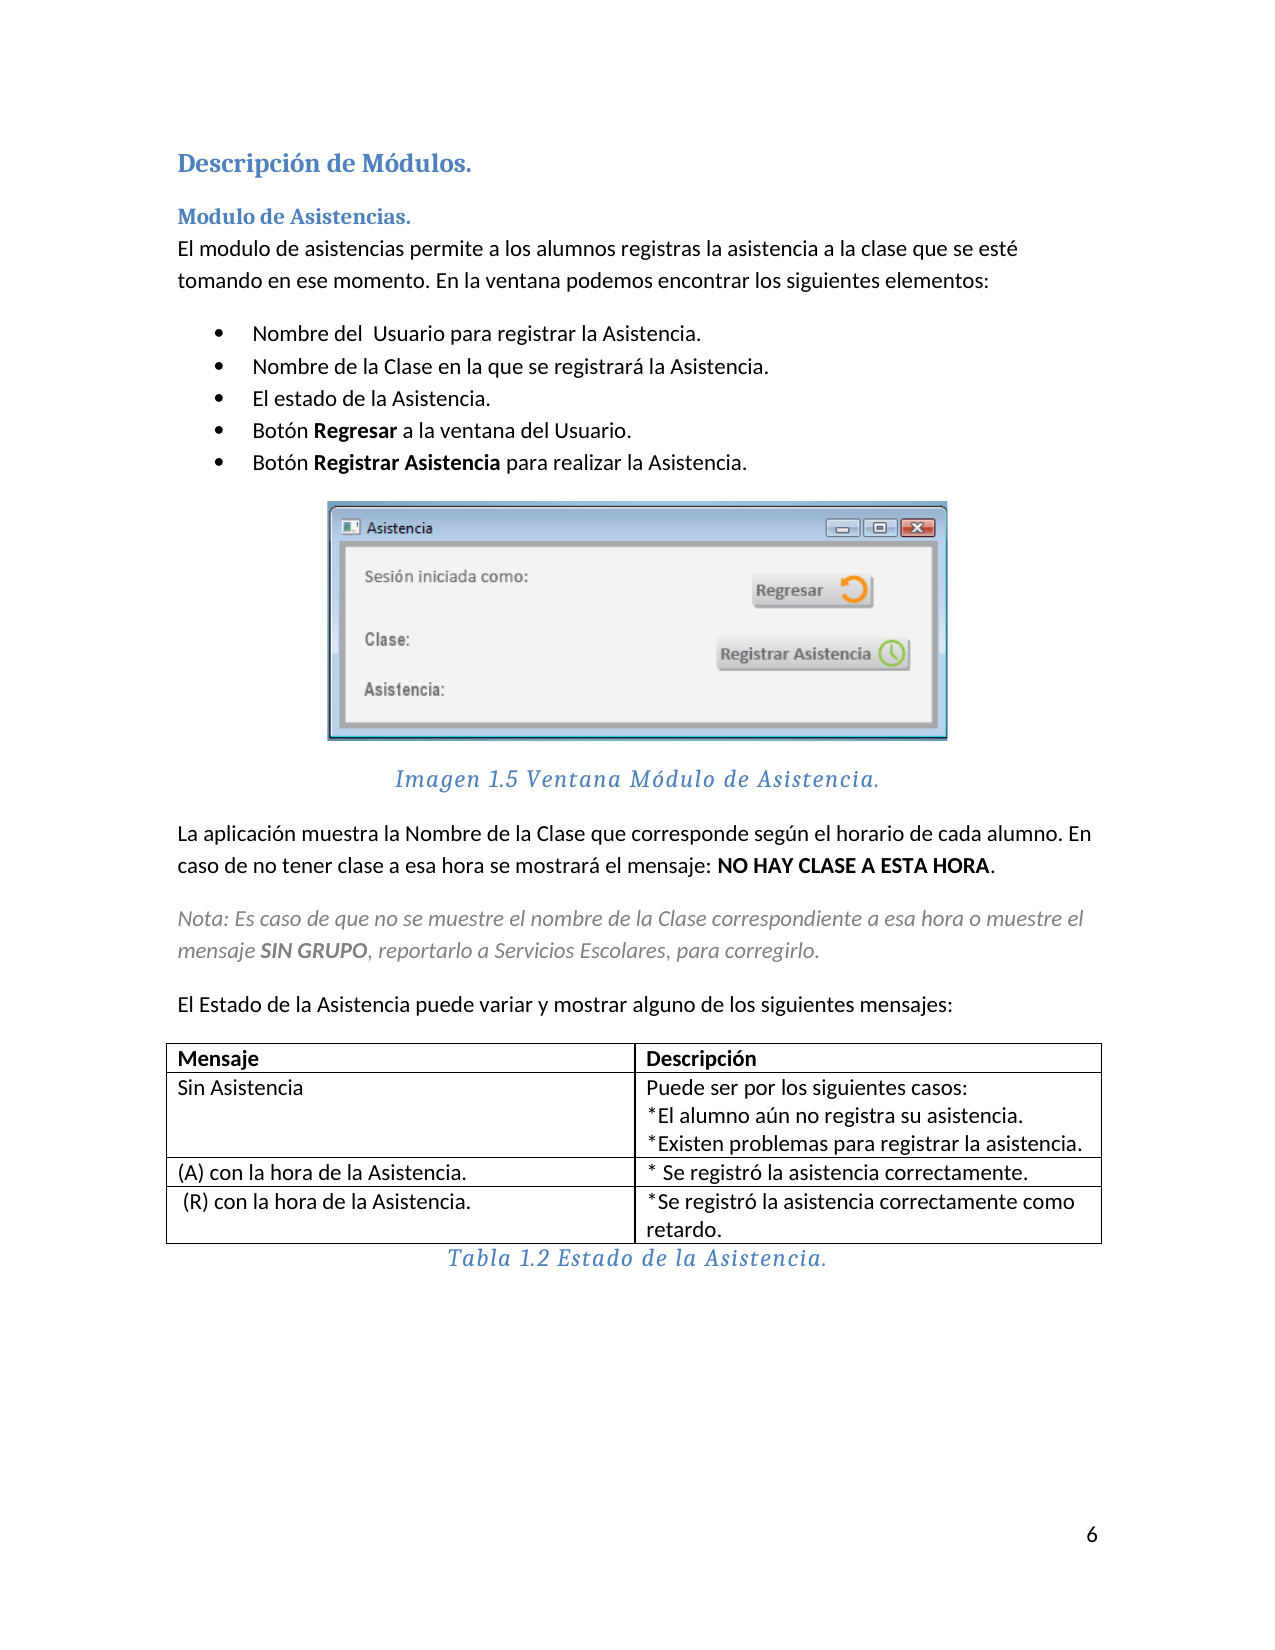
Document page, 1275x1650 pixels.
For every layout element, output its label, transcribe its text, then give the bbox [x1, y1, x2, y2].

subtitle Descripción de Módulos. [177, 148, 1098, 179]
text El modulo de asistencias permite a los alumnos registras la asistencia a la clase que se esté tomando en ese momento. En la ventana podemos encontrar los siguientes elementos: [177, 234, 1098, 294]
list Botón Regresar a la ventana del Usuario. [215, 416, 1098, 444]
table_cell (A) con la hora de la Asistencia. [167, 1158, 634, 1186]
list El estado de la Asistencia. [215, 384, 1098, 412]
text Nota: Es caso de que no se muestre el nombre de la Clase correspondiente a esa hora o muestre el mensaje SIN GRUPO, reportarlo a Servicios Escolares, para corregirlo. [177, 904, 1098, 965]
subtitle Tabla 1.2 Estado de la Asistencia. [177, 1244, 1098, 1273]
table_cell * Se registró la asistencia correctamente. [636, 1158, 1101, 1186]
list Botón Registrar Asistencia para realizar la Asistencia. [215, 448, 1098, 476]
table_cell (R) con la hora de la Asistencia. [167, 1187, 634, 1243]
table_cell Puede ser por los siguientes casos: *El alumno aún no registra su asistencia. *Existen problemas para registrar la asistencia. [636, 1073, 1101, 1157]
table_header Mensaje [167, 1044, 634, 1072]
picture [327, 501, 948, 741]
table_cell Sin Asistencia [167, 1073, 634, 1157]
table_cell *Se registró la asistencia correctamente como retardo. [636, 1187, 1101, 1243]
subtitle Imagen 1.5 Ventana Módulo de Asistencia. [177, 765, 1098, 794]
list Nombre del Usuario para registrar la Asistencia. [215, 319, 1098, 348]
text El Estado de la Asistencia puede variar y mostrar alguno de los siguientes mensajes: [177, 990, 1098, 1018]
table_header Descripción [636, 1044, 1101, 1072]
list Nombre de la Clase en la que se registrará la Asistencia. [215, 352, 1098, 380]
text La aplicación muestra la Nombre de la Clase que corresponde según el horario de cada alumno. En caso de no tener clase a esa hora se mostrará el mensaje: NO HAY CLASE A ESTA HORA. [177, 819, 1098, 879]
subtitle Modulo de Asistencias. [177, 204, 1098, 231]
